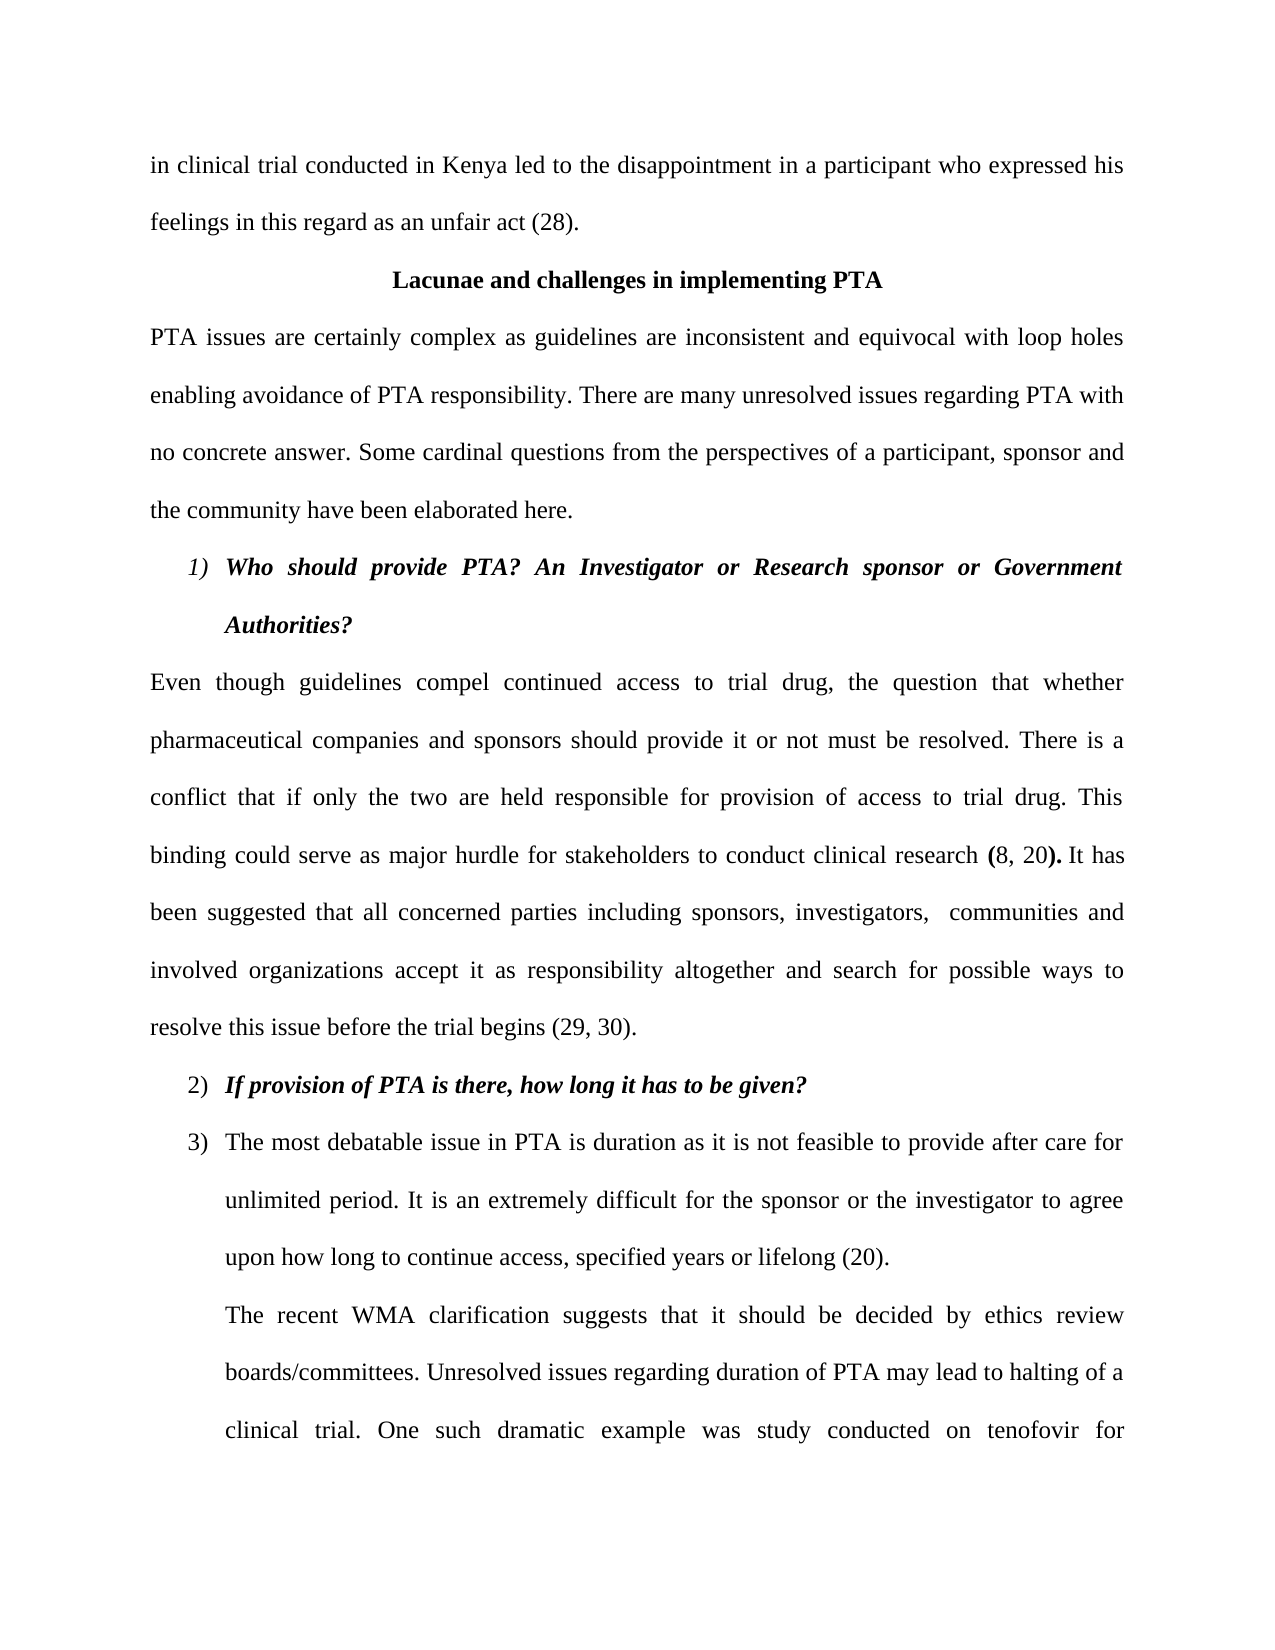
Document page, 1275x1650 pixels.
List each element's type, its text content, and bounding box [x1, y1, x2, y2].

text Lacunae and challenges in implementing PTA [150, 265, 1125, 294]
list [225, 1300, 1125, 1444]
list If provision of PTA is there, how long it has to be given? [187, 1070, 1125, 1099]
text PTA issues are certainly complex as guidelines are inconsistent and equivocal with loop holes enabling avoidance of PTA responsibility. There are many unresolved issues regarding PTA with no concrete answer. Some cardinal questions from the perspectives of a participant, sponsor and the community have been elaborated here. [150, 322, 1125, 524]
text Even though guidelines compel continued access to trial drug, the question that whether pharmaceutical companies and sponsors should provide it or not must be resolved. There is a conflict that if only the two are held responsible for provision of access to trial drug. This binding could serve as major hurdle for stakeholders to conduct clinical research (8, 20). It has been suggested that all concerned parties including sponsors, investigators, communities and involved organizations accept it as responsibility altogether and search for possible ways to resolve this issue before the trial begins (29, 30). [150, 667, 1125, 1041]
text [150, 150, 1125, 236]
list The most debatable issue in PTA is duration as it is not feasible to provide after care for unlimited period. It is an extremely difficult for the sponsor or the investigator to agree upon how long to continue access, specified years or lifelong (20). [187, 1127, 1125, 1271]
list Who should provide PTA? An Investigator or Research sponsor or Government Authorities? [187, 552, 1125, 639]
